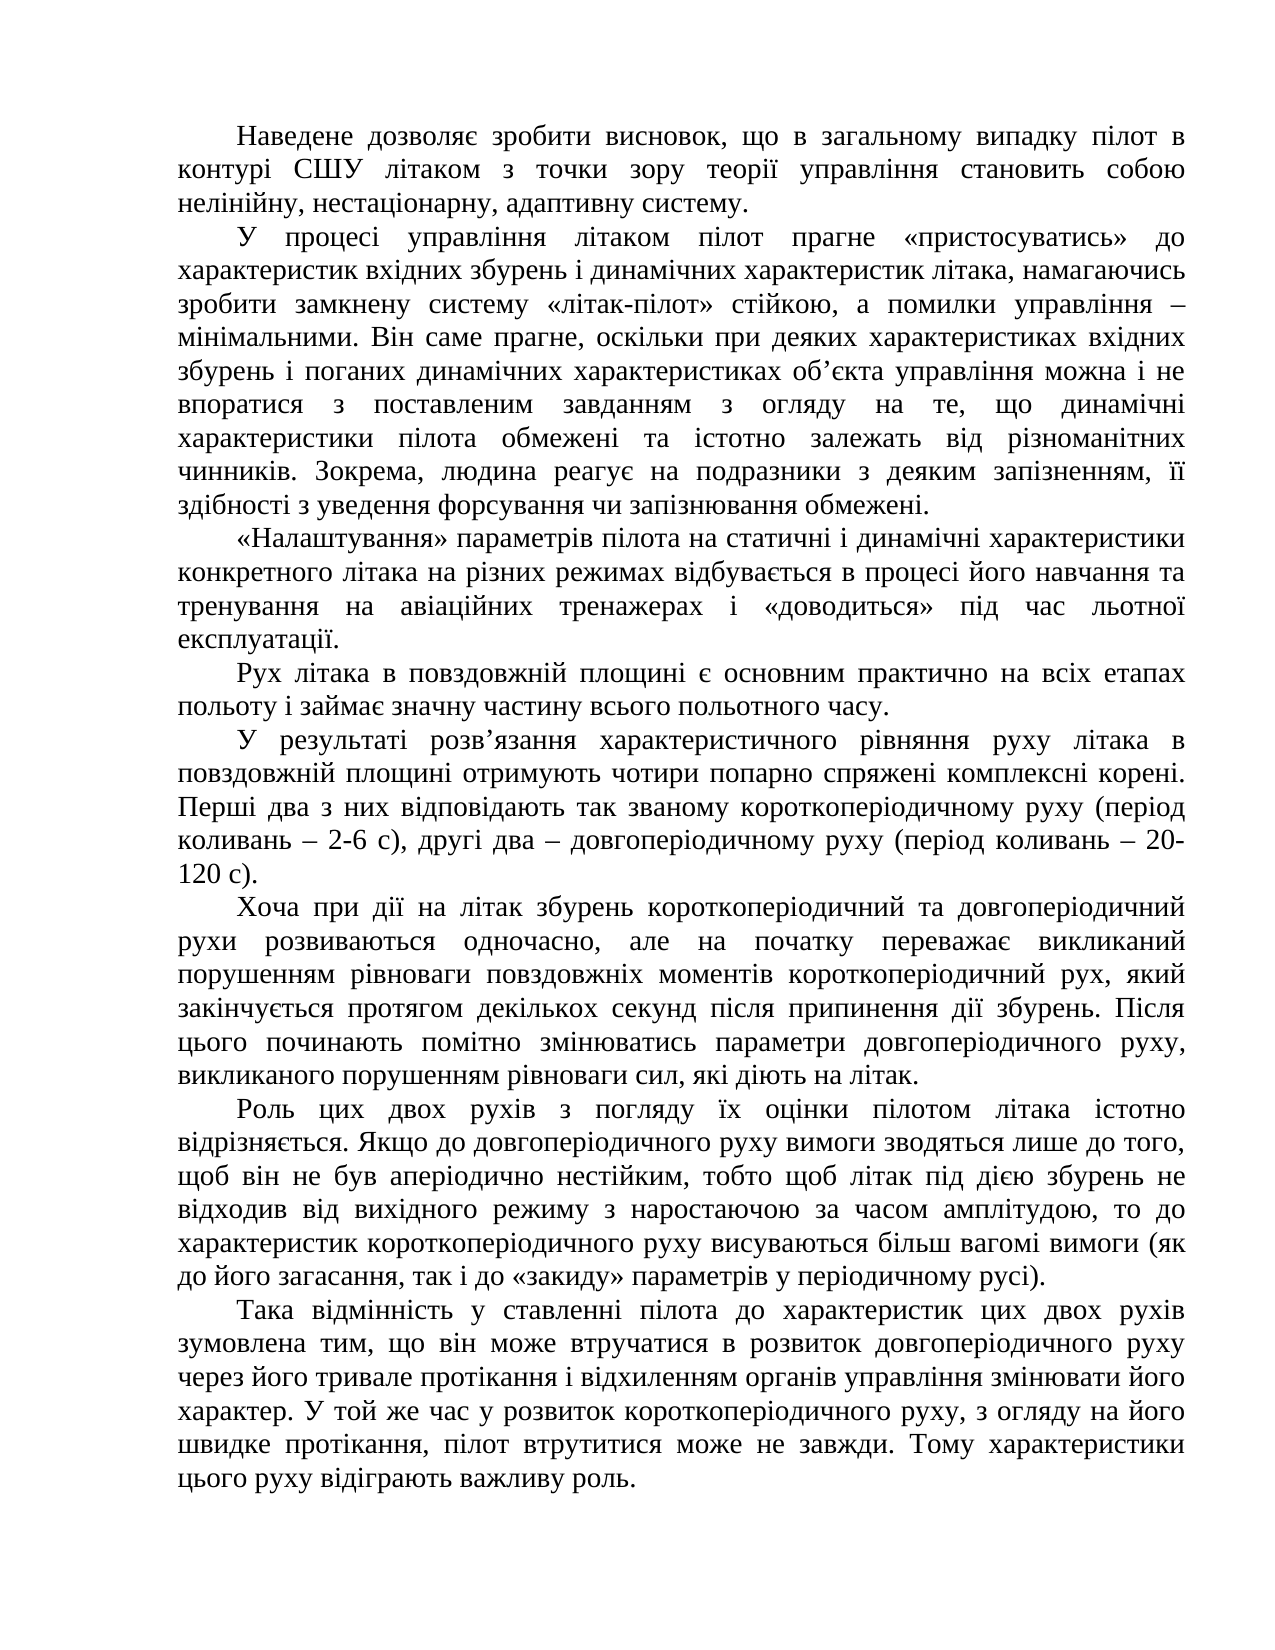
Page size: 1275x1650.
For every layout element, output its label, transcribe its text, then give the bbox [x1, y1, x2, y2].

text У результаті розв’язання характеристичного рівняння руху літака в повздовжній площині отримують чотири попарно спряжені комплексні корені. Перші два з них відповідають так званому короткоперіодичному руху (період коливань – 2-6 с), другі два – довгоперіодичному руху (період коливань – 20-120 с). [177, 722, 1186, 889]
text У процесі управління літаком пілот прагне «пристосуватись» до характеристик вхідних збурень і динамічних характеристик літака, намагаючись зробити замкнену систему «літак-пілот» стійкою, а помилки управління – мінімальними. Він саме прагне, оскільки при деяких характеристиках вхідних збурень і поганих динамічних характеристиках об’єкта управління можна і не впоратися з поставленим завданням з огляду на те, що динамічні характеристики пілота обмежені та істотно залежать від різноманітних чинників. Зокрема, людина реагує на подразники з деяким запізненням, її здібності з уведення форсування чи запізнювання обмежені. [177, 219, 1186, 521]
text Хоча при дії на літак збурень короткоперіодичний та довгоперіодичний рухи розвиваються одночасно, але на початку переважає викликаний порушенням рівноваги повздовжніх моментів короткоперіодичний рух, який закінчується протягом декількох секунд після припинення дії збурень. Після цього починають помітно змінюватись параметри довгоперіодичного руху, викликаного порушенням рівноваги сил, які діють на літак. [177, 889, 1186, 1091]
text Рух літака в повздовжній площині є основним практично на всіх етапах польоту і займає значну частину всього польотного часу. [177, 655, 1186, 722]
text «Налаштування» параметрів пілота на статичні і динамічні характеристики конкретного літака на різних режимах відбувається в процесі його навчання та тренування на авіаційних тренажерах і «доводиться» під час льотної експлуатації. [177, 521, 1186, 655]
text Така відмінність у ставленні пілота до характеристик цих двох рухів зумовлена тим, що він може втручатися в розвиток довгоперіодичного руху через його тривале протікання і відхиленням органів управління змінювати його характер. У той же час у розвиток короткоперіодичного руху, з огляду на його швидке протікання, пілот втрутитися може не завжди. Тому характеристики цього руху відіграють важливу роль. [177, 1292, 1186, 1493]
text Наведене дозволяє зробити висновок, що в загальному випадку пілот в контурі СШУ літаком з точки зору теорії управління становить собою нелінійну, нестаціонарну, адаптивну систему. [177, 118, 1186, 219]
text Роль цих двох рухів з погляду їх оцінки пілотом літака істотно відрізняється. Якщо до довгоперіодичного руху вимоги зводяться лише до того, щоб він не був аперіодично нестійким, тобто щоб літак під дією збурень не відходив від вихідного режиму з наростаючою за часом амплітудою, то до характеристик короткоперіодичного руху висуваються більш вагомі вимоги (як до його загасання, так і до «закиду» параметрів у періодичному русі). [177, 1091, 1186, 1292]
